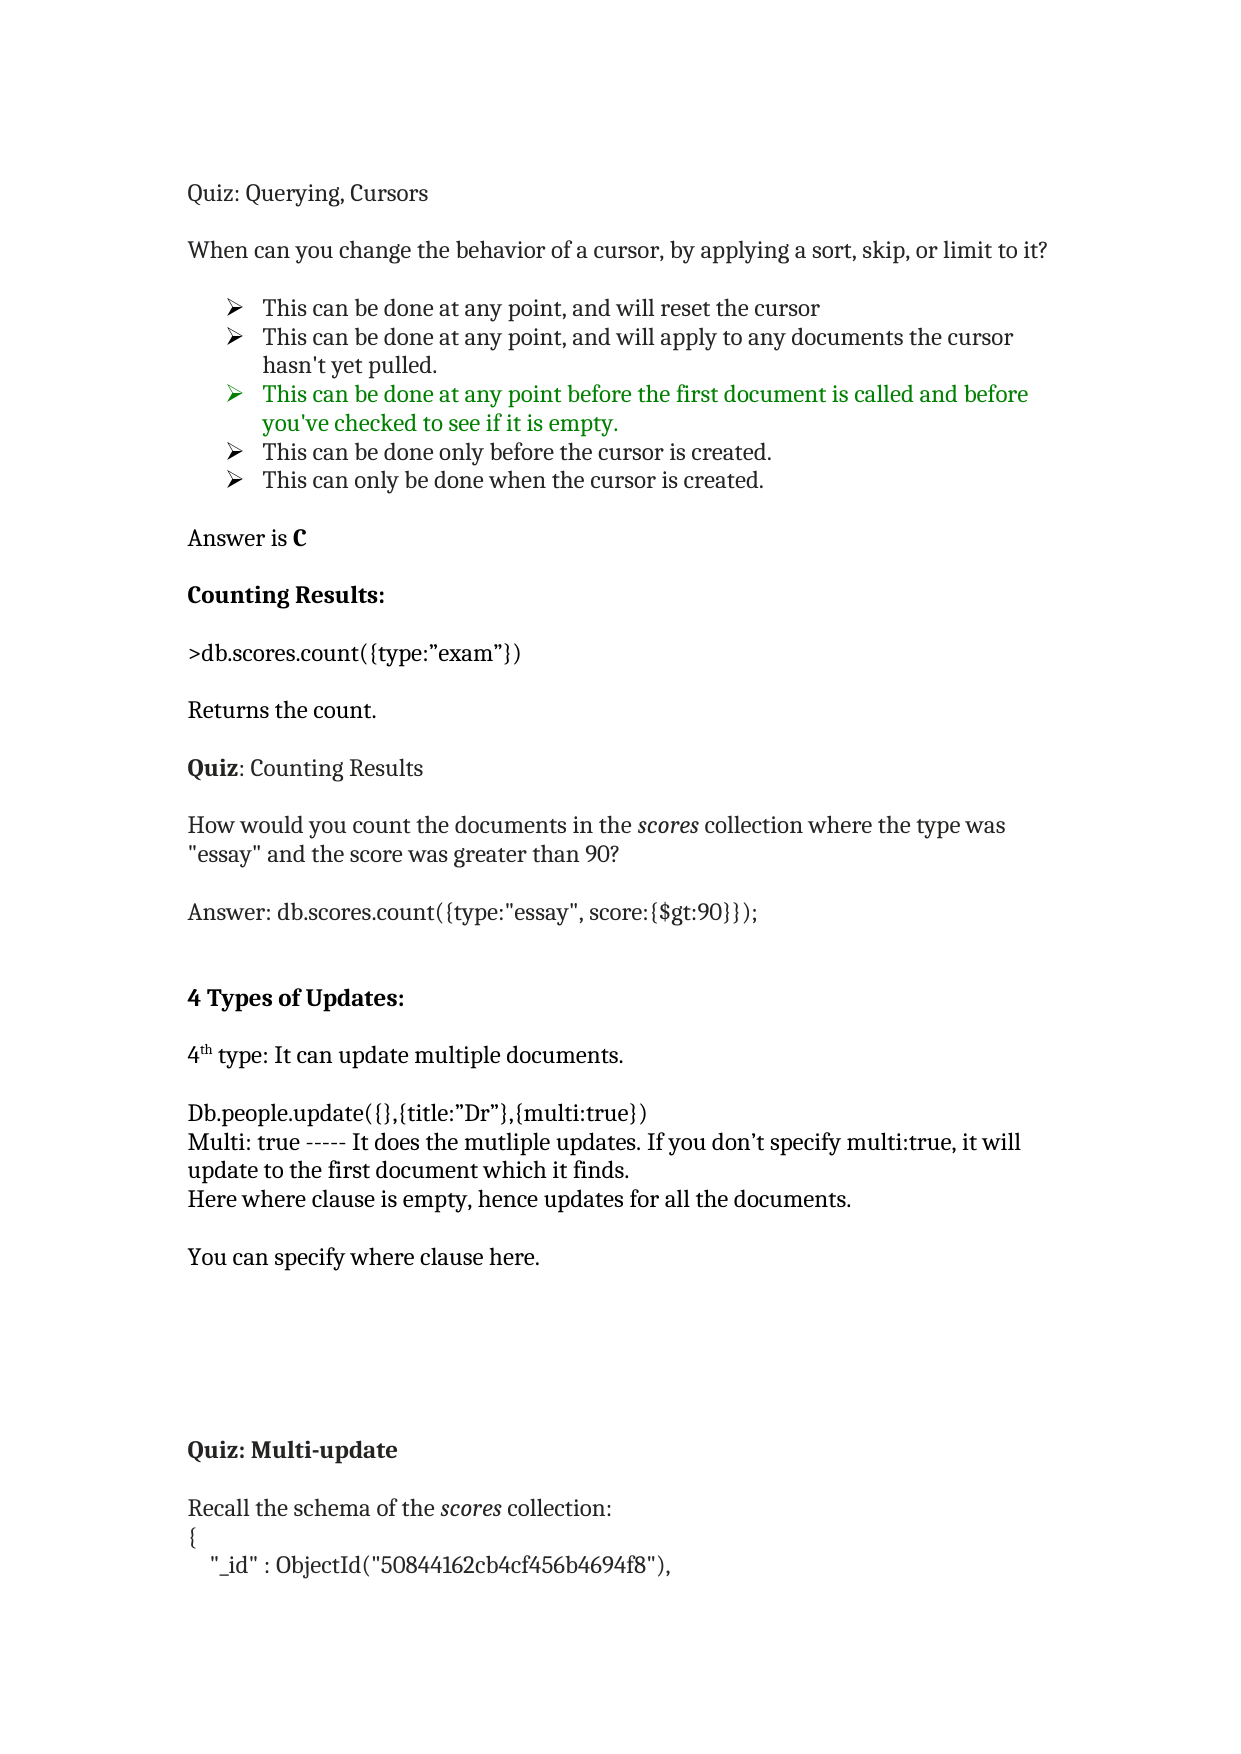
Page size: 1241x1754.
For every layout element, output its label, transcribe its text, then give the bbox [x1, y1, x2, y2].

list This can be done at any point before the first document is called and before you've checked to see if it is empty. [225, 380, 1053, 437]
text >db.scores.count({type:”exam”}) [187, 639, 1053, 667]
list This can be done at any point, and will reset the cursor [225, 294, 1053, 322]
text { [187, 1522, 1053, 1551]
list This can only be done when the cursor is created. [225, 466, 1053, 495]
text When can you change the behavior of a cursor, by applying a sort, skip, or limit to it? [187, 236, 1053, 265]
text You can specify where clause here. [187, 1242, 1053, 1271]
text Here where clause is empty, hence updates for all the documents. [187, 1185, 1053, 1214]
text Db.people.update({},{title:”Dr”},{multi:true}) [187, 1099, 1053, 1127]
text 4 Types of Updates: [187, 984, 1053, 1012]
text 4th type: It can update multiple documents. [187, 1041, 1053, 1070]
text Recall the schema of the scores collection: [187, 1494, 1053, 1522]
text Answer: db.scores.count({type:"essay", score:{$gt:90}}); [187, 897, 1053, 926]
text Multi: true ----- It does the mutliple updates. If you don’t specify multi:true, it will update to the first document which it finds. [187, 1127, 1053, 1185]
text Returns the count. [187, 696, 1053, 725]
text Quiz: Querying, Cursors [187, 179, 1053, 207]
text Quiz: Counting Results [187, 754, 1053, 782]
text Quiz: Multi-update [187, 1436, 1053, 1465]
text Counting Results: [187, 581, 1053, 610]
text How would you count the documents in the scores collection where the type was "essay" and the score was greater than 90? [187, 811, 1053, 869]
list This can be done only before the cursor is created. [225, 437, 1053, 466]
list This can be done at any point, and will apply to any documents the cursor hasn't yet pulled. [225, 322, 1053, 380]
text "_id" : ObjectId("50844162cb4cf456b4694f8"), [187, 1551, 1053, 1580]
text Answer is C [187, 524, 1053, 552]
